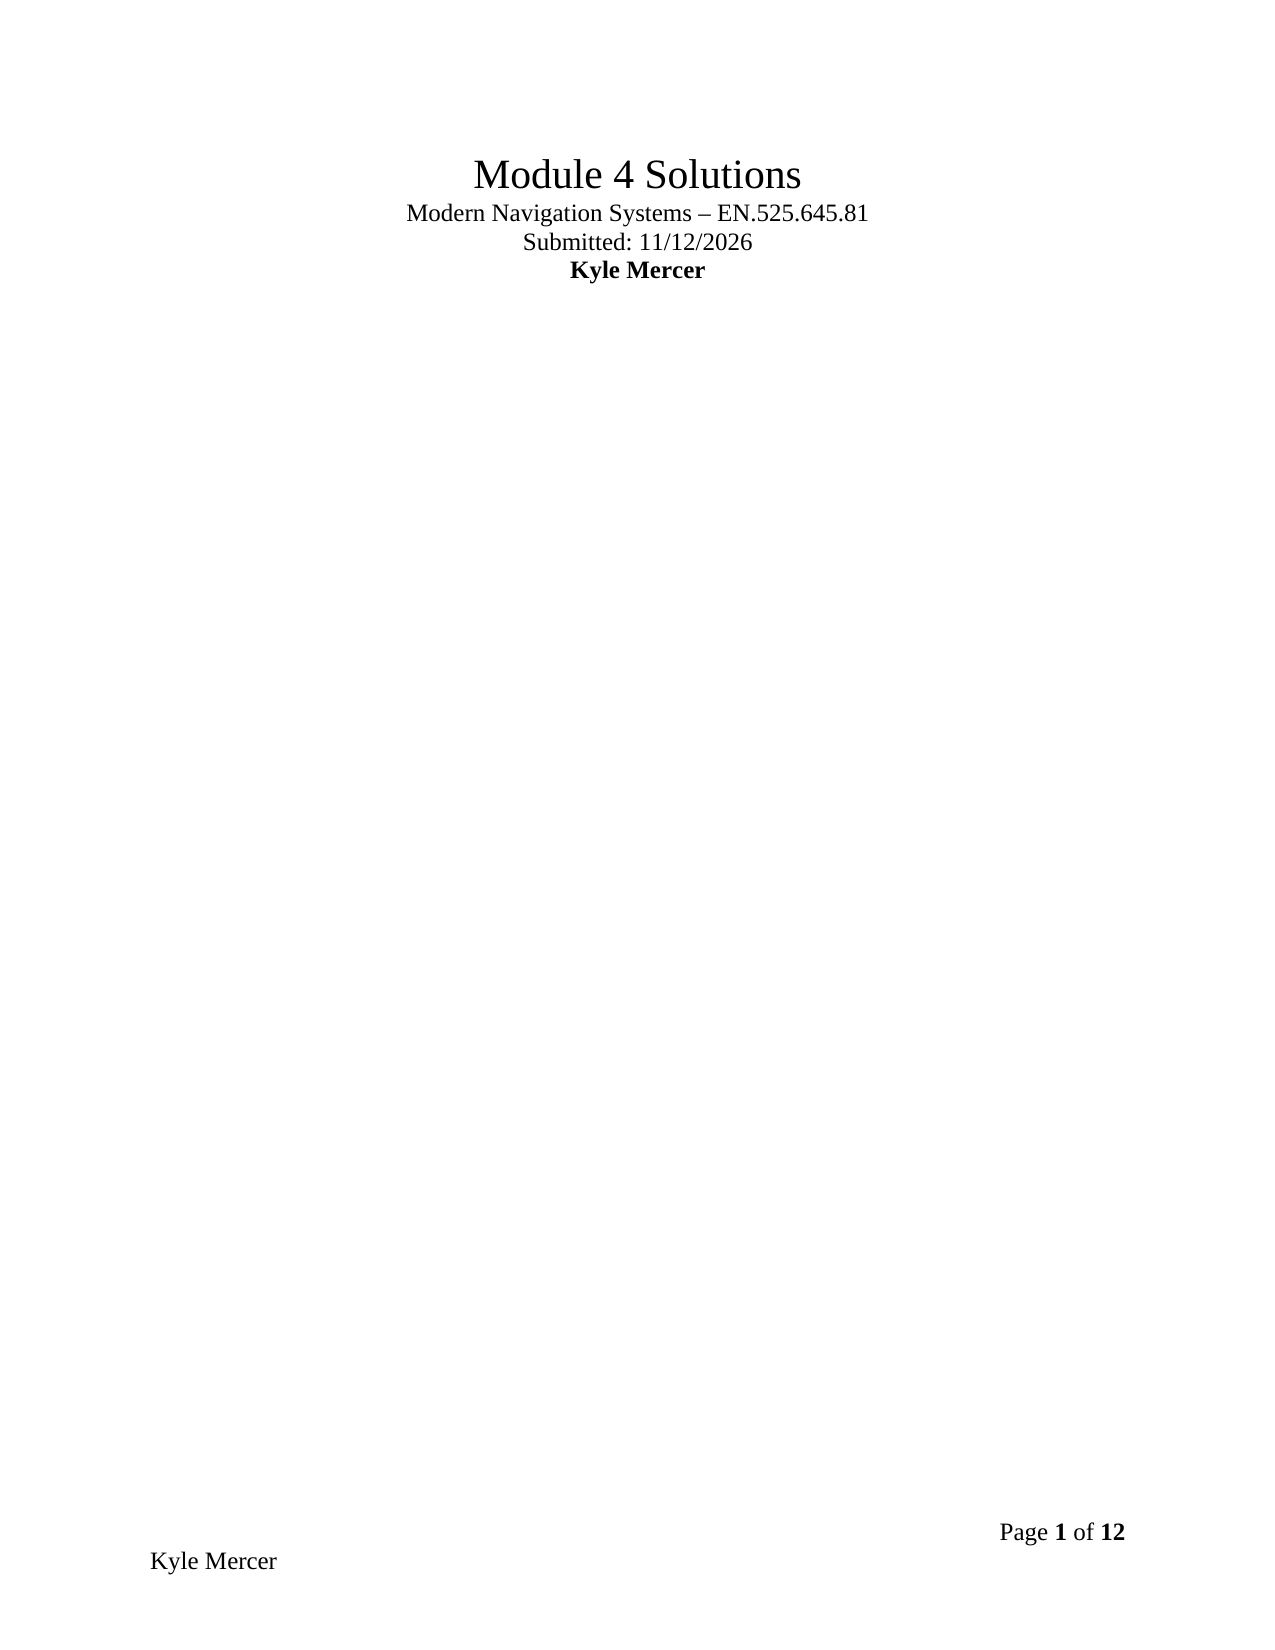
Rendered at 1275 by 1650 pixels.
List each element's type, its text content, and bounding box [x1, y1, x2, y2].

text Kyle Mercer [150, 255, 1125, 284]
text Module 4 Solutions [150, 150, 1125, 198]
text Submitted: 10/2/2018 [150, 227, 1125, 255]
text Modern Navigation Systems – EN.525.645.81 [150, 198, 1125, 227]
